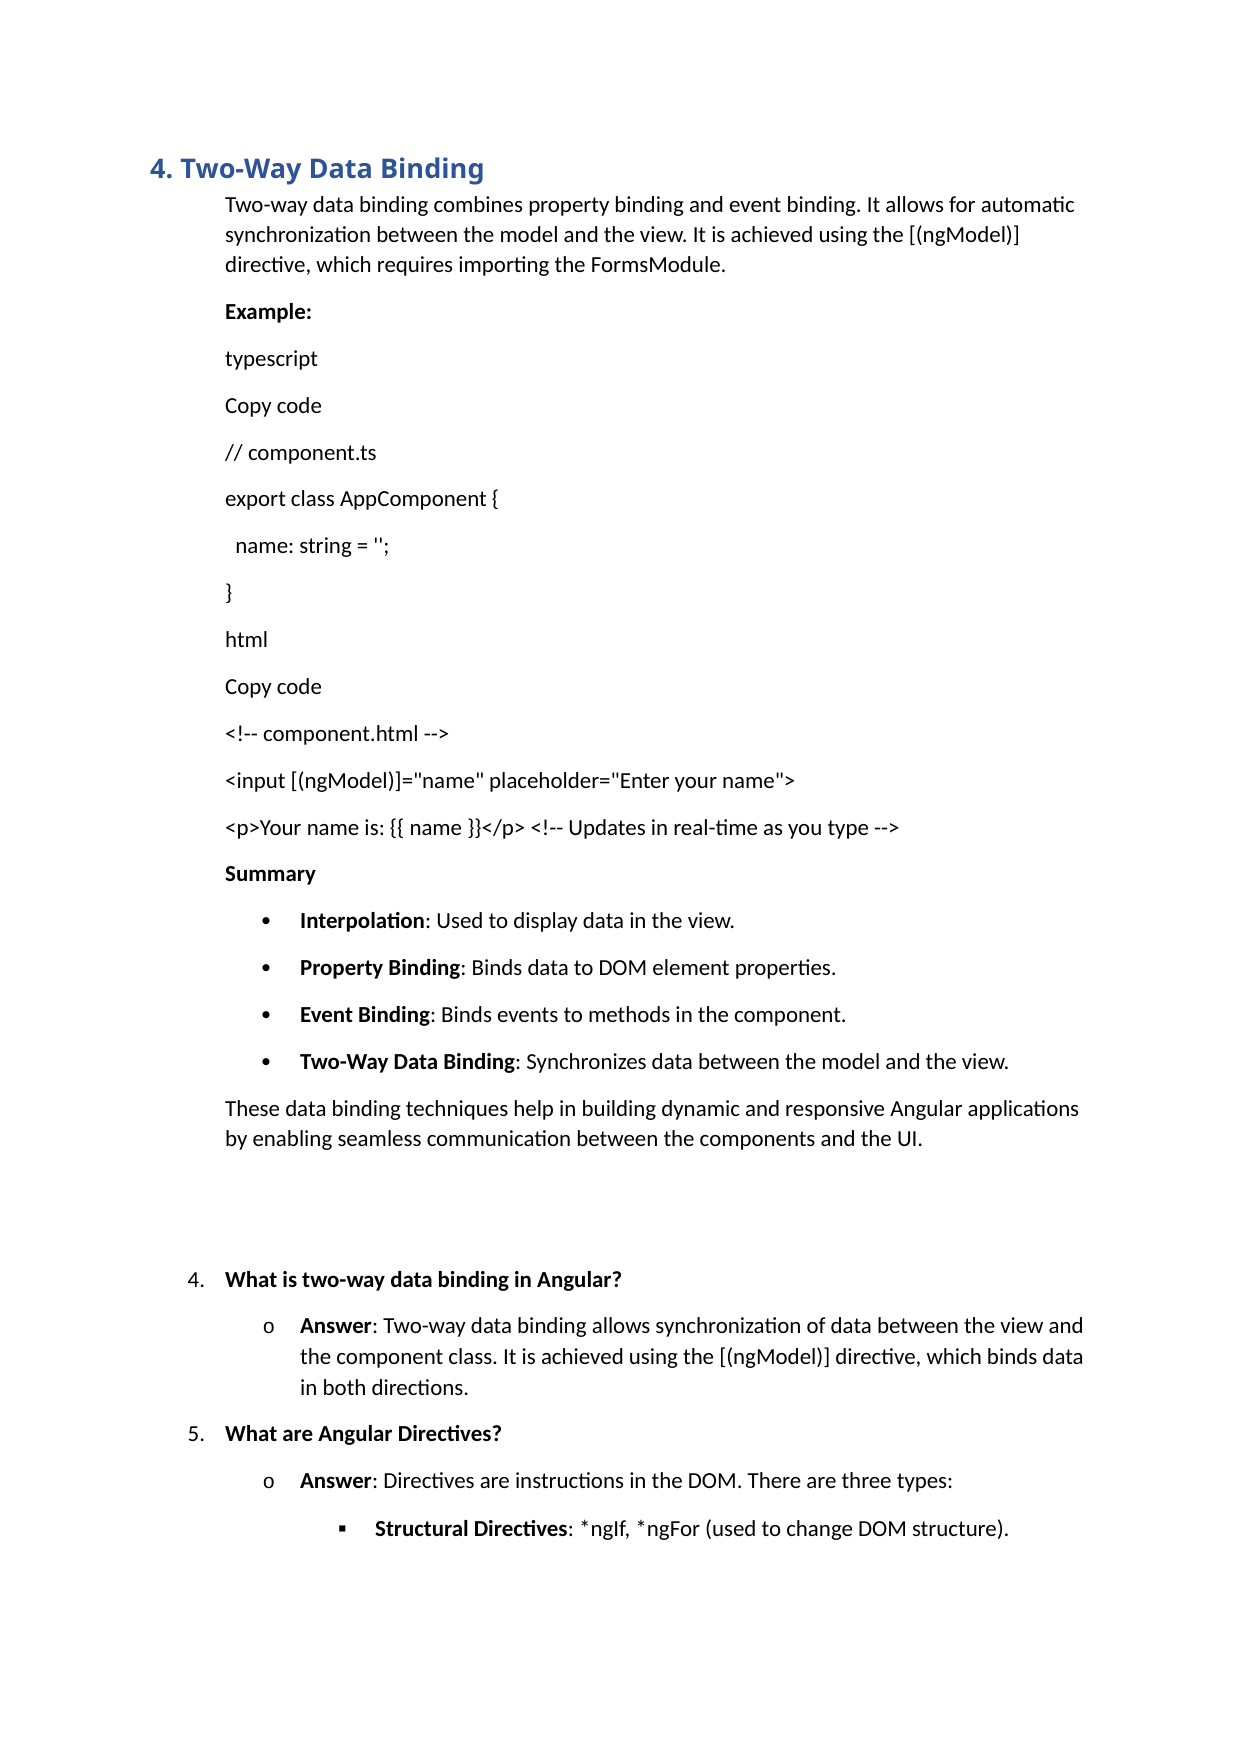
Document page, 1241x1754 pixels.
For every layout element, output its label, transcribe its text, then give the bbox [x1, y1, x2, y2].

list Event Binding: Binds events to methods in the component. [262, 1000, 1090, 1028]
text Copy code [225, 672, 1090, 700]
text export class AppComponent { [225, 484, 1090, 513]
list Two-Way Data Binding: Synchronizes data between the model and the view. [262, 1047, 1090, 1075]
subtitle 4. Two-Way Data Binding [150, 150, 1090, 187]
list Answer: Two-way data binding allows synchronization of data between the view and the component class. It is achieved using the [(ngModel)] directive, which binds data in both directions. [262, 1312, 1090, 1401]
text } [225, 578, 1090, 606]
text html [225, 625, 1090, 653]
text <p>Your name is: {{ name }}</p> <!-- Updates in real-time as you type --> [225, 813, 1090, 841]
text Two-way data binding combines property binding and event binding. It allows for automatic synchronization between the model and the view. It is achieved using the [(ngModel)] directive, which requires importing the FormsModule. [225, 190, 1090, 278]
text These data binding techniques help in building dynamic and responsive Angular applications by enabling seamless communication between the components and the UI. [225, 1094, 1090, 1152]
list Property Binding: Binds data to DOM element properties. [262, 953, 1090, 981]
text Example: [225, 297, 1090, 325]
text <input [(ngModel)]="name" placeholder="Enter your name"> [225, 766, 1090, 794]
text // component.ts [225, 438, 1090, 466]
text typescript [225, 344, 1090, 372]
list Interpolation: Used to display data in the view. [262, 906, 1090, 934]
list Answer: Directives are instructions in the DOM. There are three types: [262, 1466, 1090, 1495]
text Summary [225, 859, 1090, 888]
text Copy code [225, 391, 1090, 419]
text name: string = ''; [225, 531, 1090, 559]
list Structural Directives: *ngIf, *ngFor (used to change DOM structure). [337, 1514, 1090, 1542]
list What are Angular Directives? [187, 1419, 1090, 1447]
list What is two-way data binding in Angular? [187, 1265, 1090, 1293]
text <!-- component.html --> [225, 719, 1090, 747]
